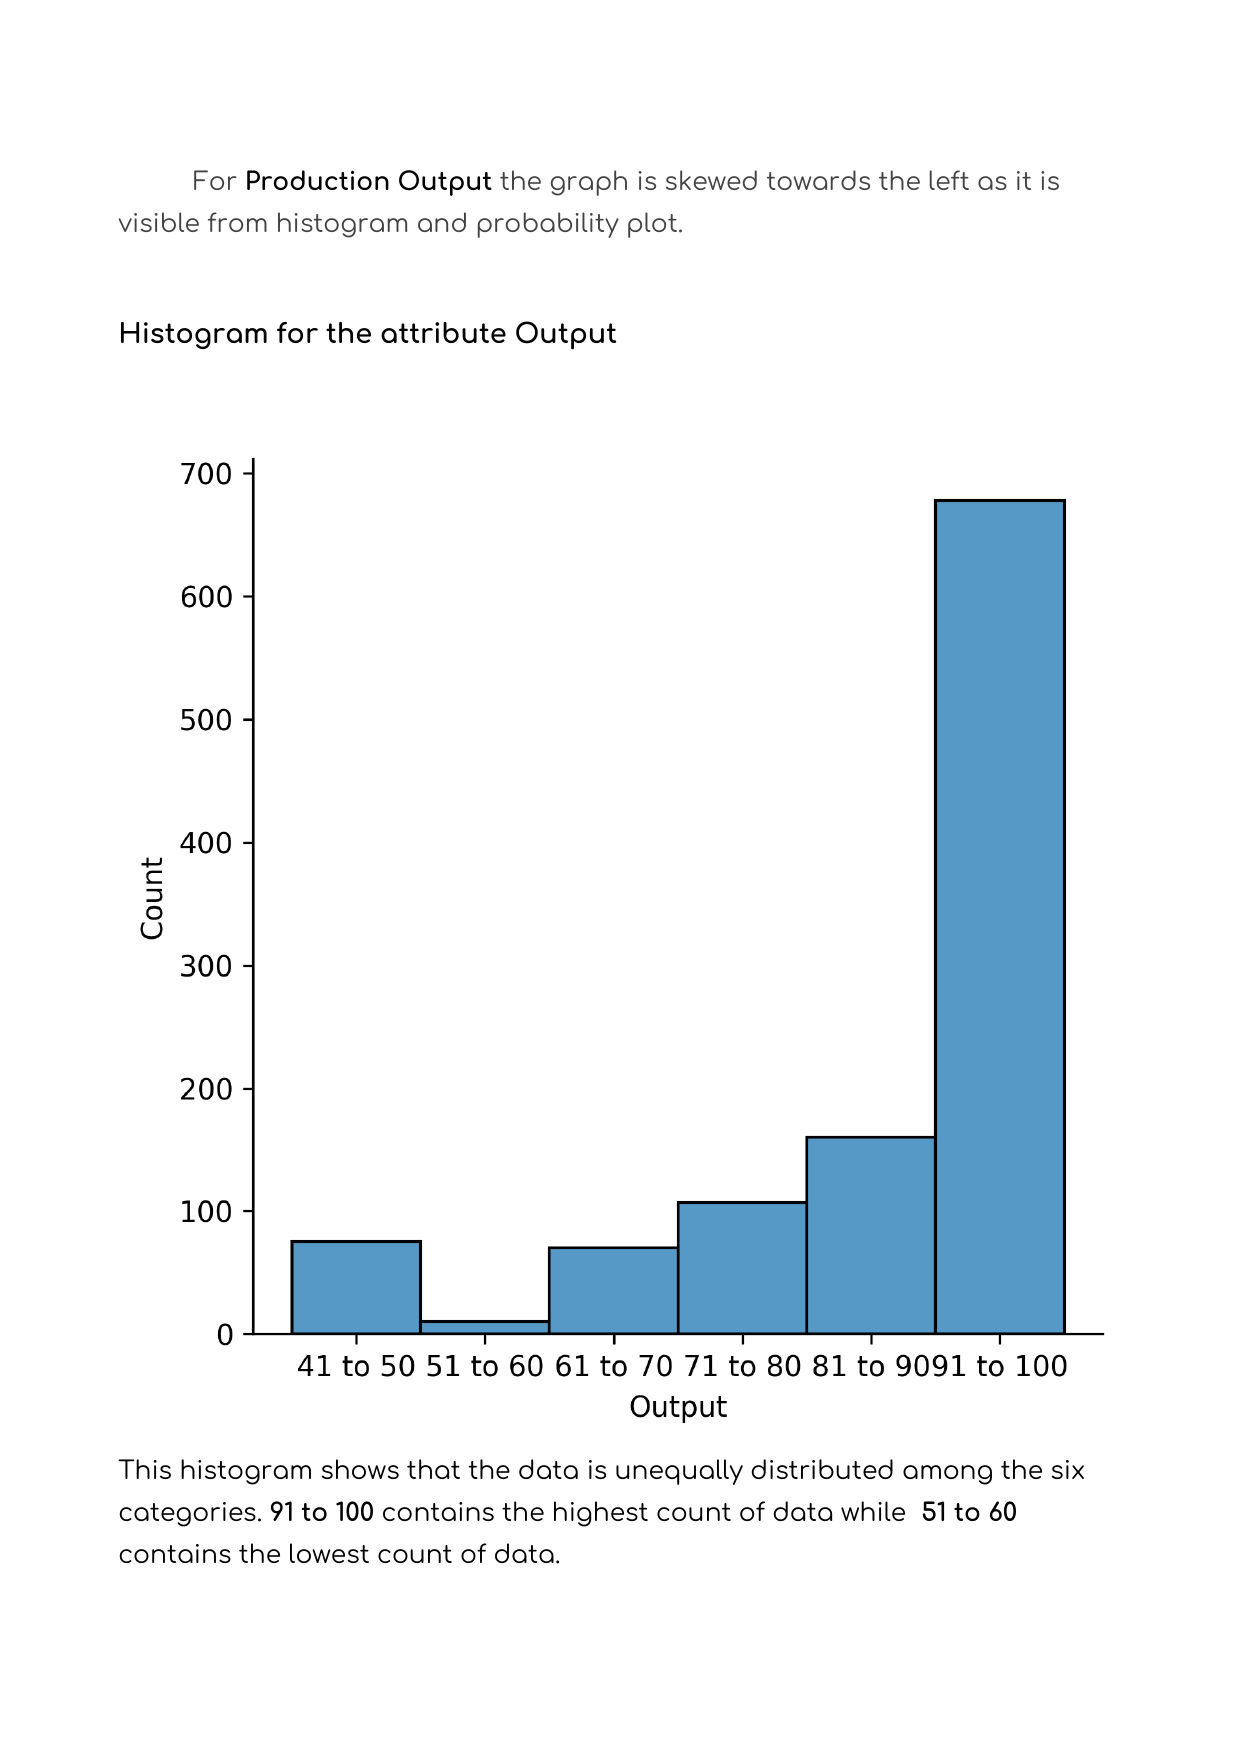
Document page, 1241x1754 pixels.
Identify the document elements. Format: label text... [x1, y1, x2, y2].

picture [118, 438, 1123, 1443]
text This histogram shows that the data is unequally distributed among the six categories. 91 to 100 contains the highest count of data while 51 to 60 contains the lowest count of data. [118, 1457, 1122, 1569]
subtitle Histogram for the attribute Output [118, 319, 1122, 349]
text For Production Output the graph is skewed towards the left as it is visible from histogram and probability plot. [118, 169, 1122, 238]
